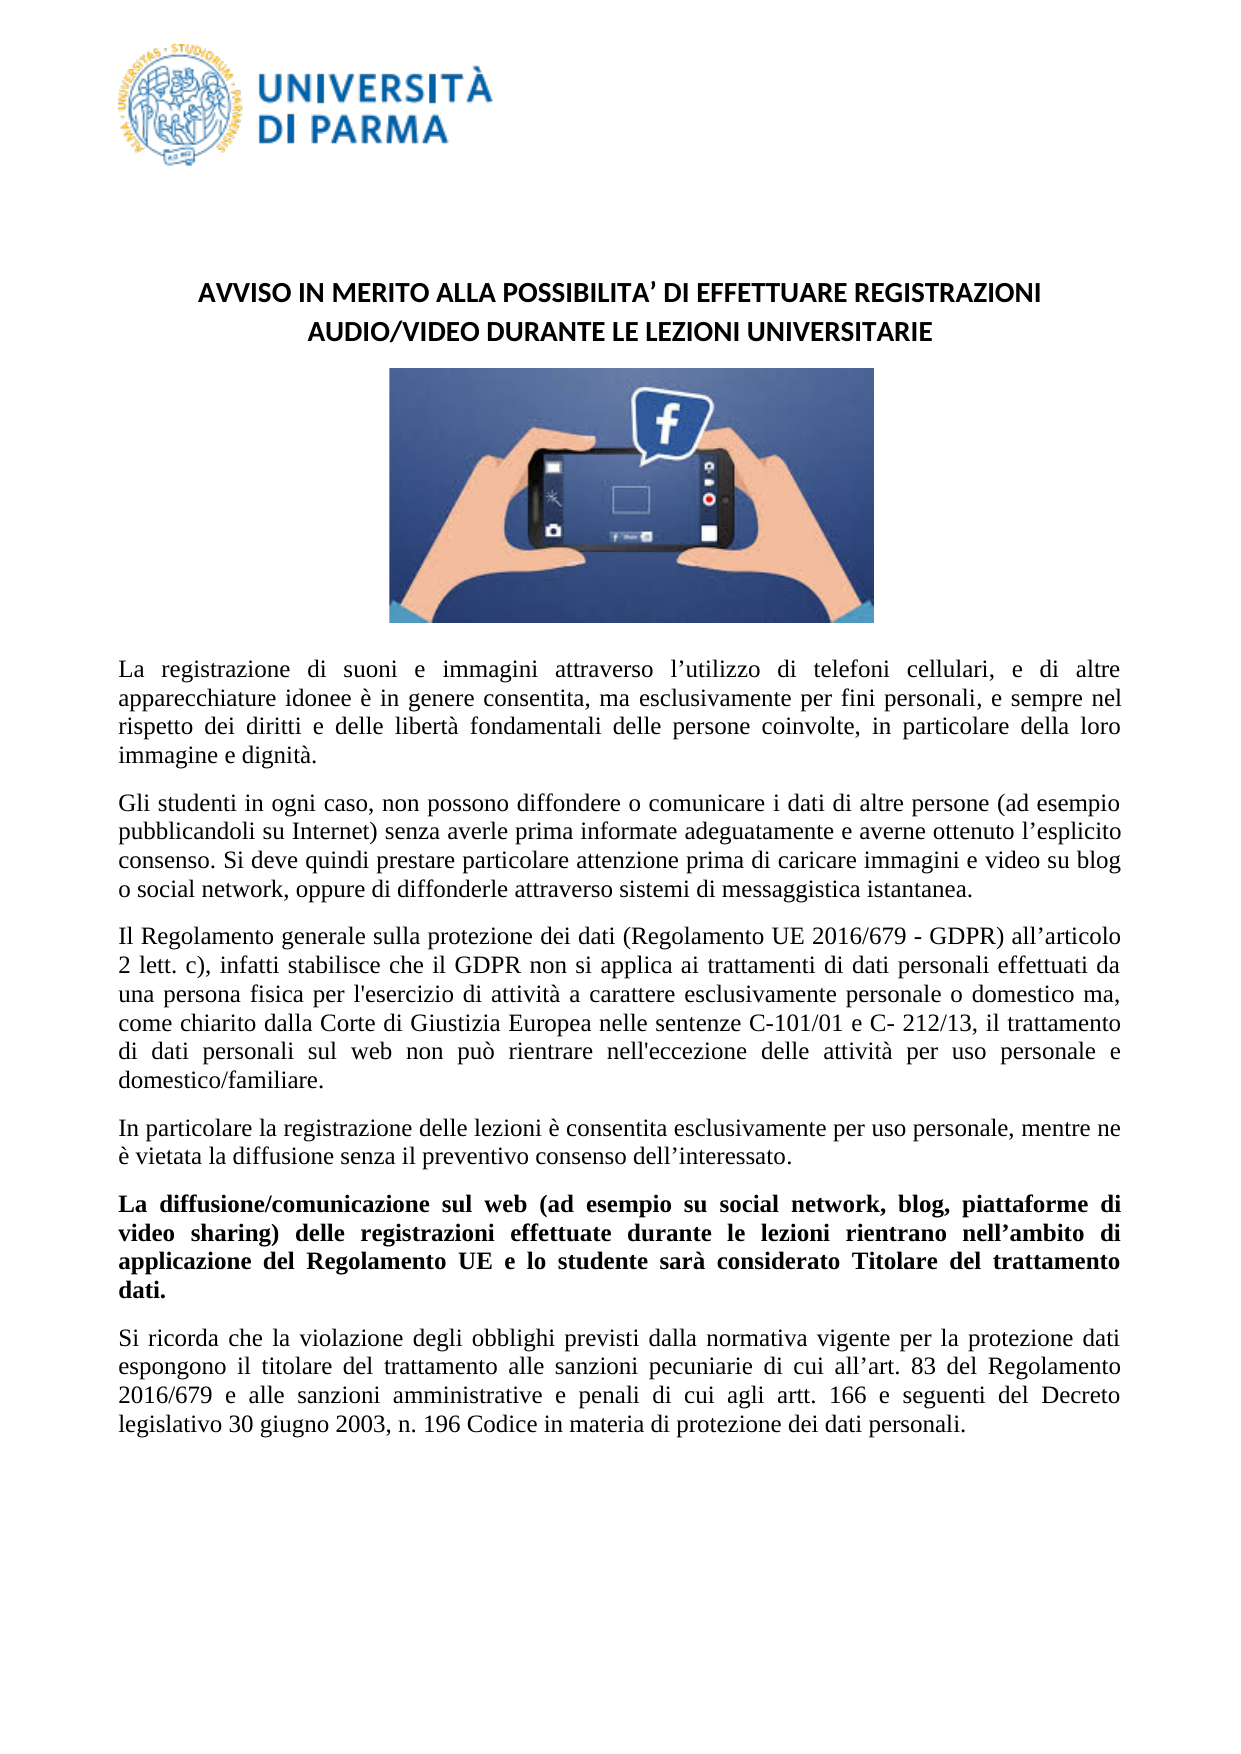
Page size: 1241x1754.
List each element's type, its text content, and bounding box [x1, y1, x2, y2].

text Gli studenti in ogni caso, non possono diffondere o comunicare i dati di altre persone (ad esempio pubblicandoli su Internet) senza averle prima informate adeguatamente e averne ottenuto l’esplicito consenso. Si deve quindi prestare particolare attenzione prima di caricare immagini e video su blog o social network, oppure di diffonderle attraverso sistemi di messaggistica istantanea. [118, 788, 1122, 903]
text Il Regolamento generale sulla protezione dei dati (Regolamento UE 2016/679 - GDPR) all’articolo 2 lett. c), infatti stabilisce che il GDPR non si applica ai trattamenti di dati personali effettuati da una persona fisica per l'esercizio di attività a carattere esclusivamente personale o domestico ma, come chiarito dalla Corte di Giustizia Europea nelle sentenze C-101/01 e C- 212/13, il trattamento di dati personali sul web non può rientrare nell'eccezione delle attività per uso personale e domestico/familiare. [118, 921, 1122, 1094]
text In particolare la registrazione delle lezioni è consentita esclusivamente per uso personale, mentre ne è vietata la diffusione senza il preventivo consenso dell’interessato. [118, 1113, 1122, 1170]
text La diffusione/comunicazione sul web (ad esempio su social network, blog, piattaforme di video sharing) delle registrazioni effettuate durante le lezioni rientrano nell’ambito di applicazione del Regolamento UE e lo studente sarà considerato Titolare del trattamento dati. [118, 1189, 1122, 1304]
text AVVISO IN MERITO ALLA POSSIBILITA’ DI EFFETTUARE REGISTRAZIONI AUDIO/VIDEO DURANTE LE LEZIONI UNIVERSITARIE [118, 274, 1122, 348]
text Si ricorda che la violazione degli obblighi previsti dalla normativa vigente per la protezione dati espongono il titolare del trattamento alle sanzioni pecuniarie di cui all’art. 83 del Regolamento 2016/679 e alle sanzioni amministrative e penali di cui agli artt. 166 e seguenti del Decreto legislativo 30 giugno 2003, n. 196 Codice in materia di protezione dei dati personali. [118, 1323, 1122, 1438]
text La registrazione di suoni e immagini attraverso l’utilizzo di telefoni cellulari, e di altre apparecchiature idonee è in genere consentita, ma esclusivamente per fini personali, e sempre nel rispetto dei diritti e delle libertà fondamentali delle persone coinvolte, in particolare della loro immagine e dignità. [118, 654, 1122, 769]
picture [389, 368, 874, 623]
